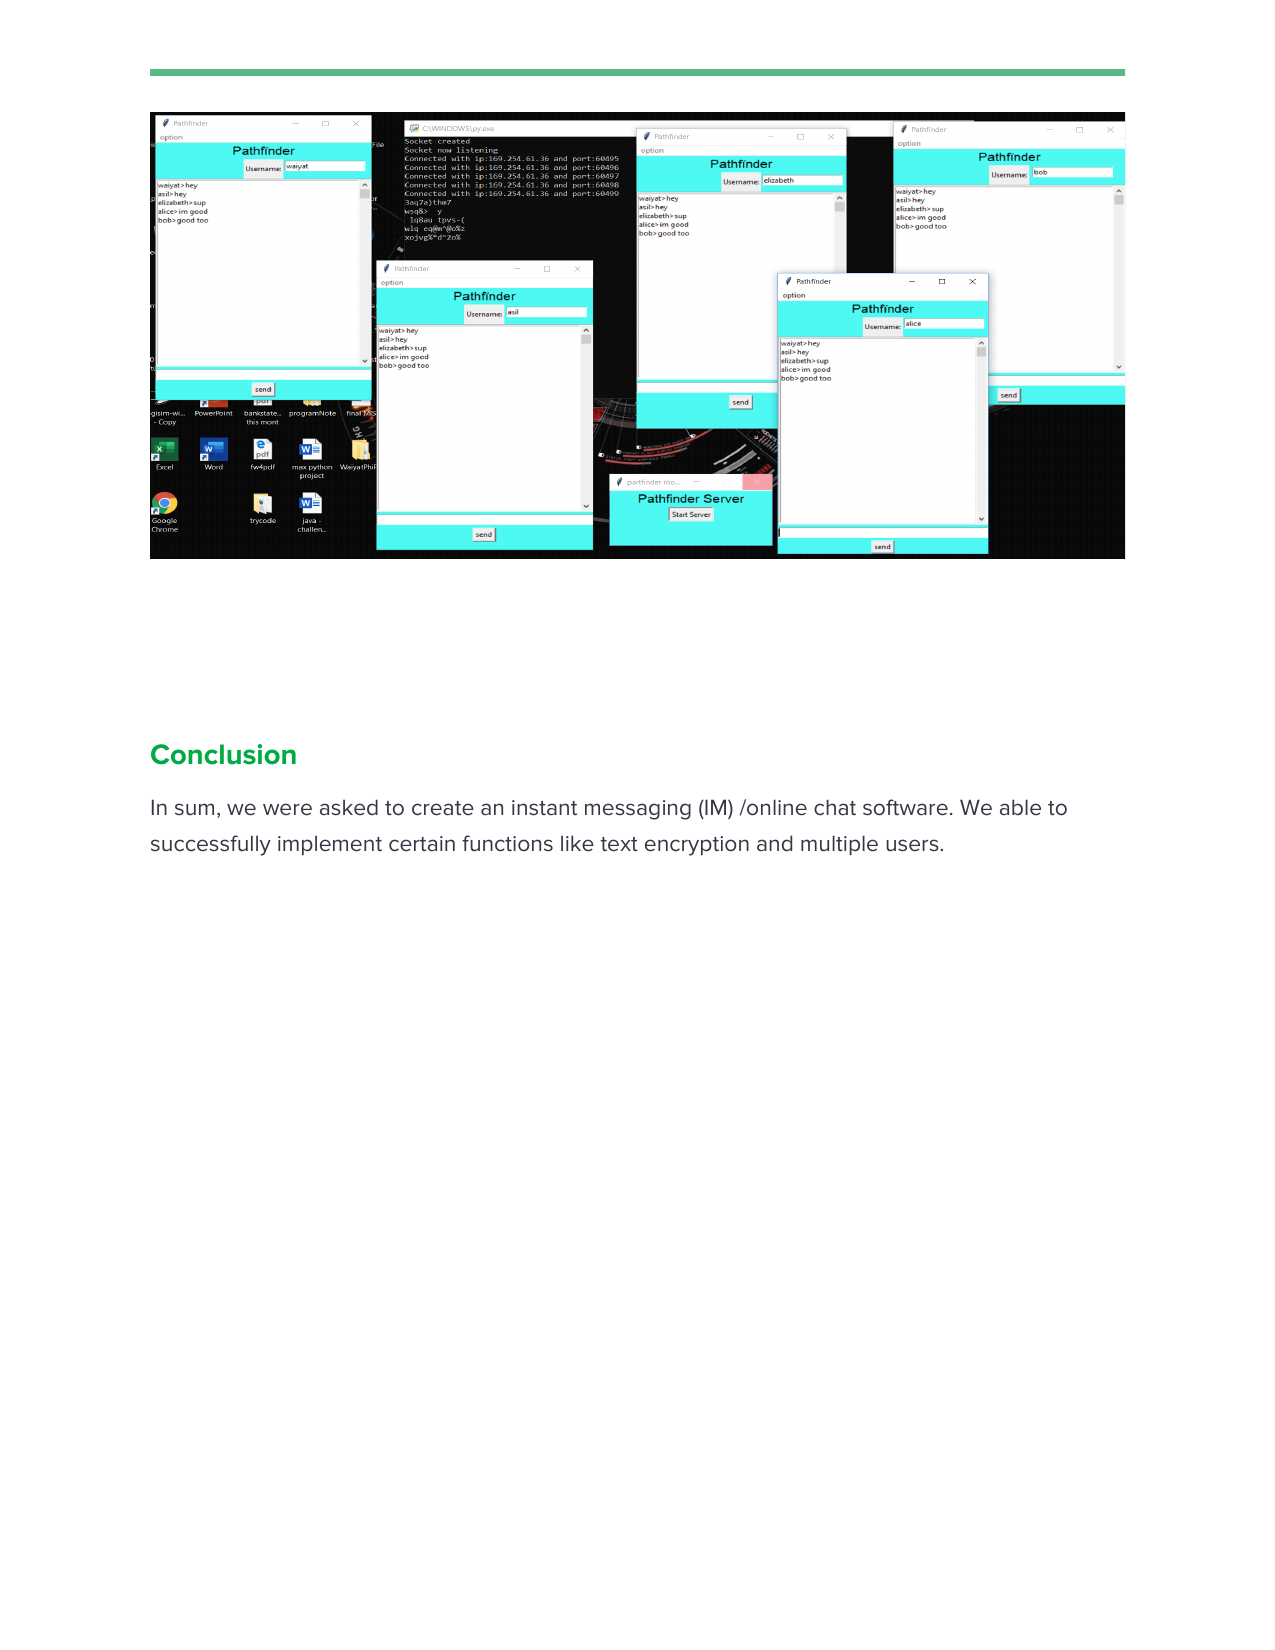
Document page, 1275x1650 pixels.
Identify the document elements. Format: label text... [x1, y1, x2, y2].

picture [150, 112, 1125, 559]
picture [150, 69, 1125, 76]
text In sum, we were asked to create an instant messaging (IM) /online chat software. We able to successfully implement certain functions like text encryption and multiple users. [150, 794, 1125, 858]
subtitle Conclusion [150, 738, 1125, 773]
